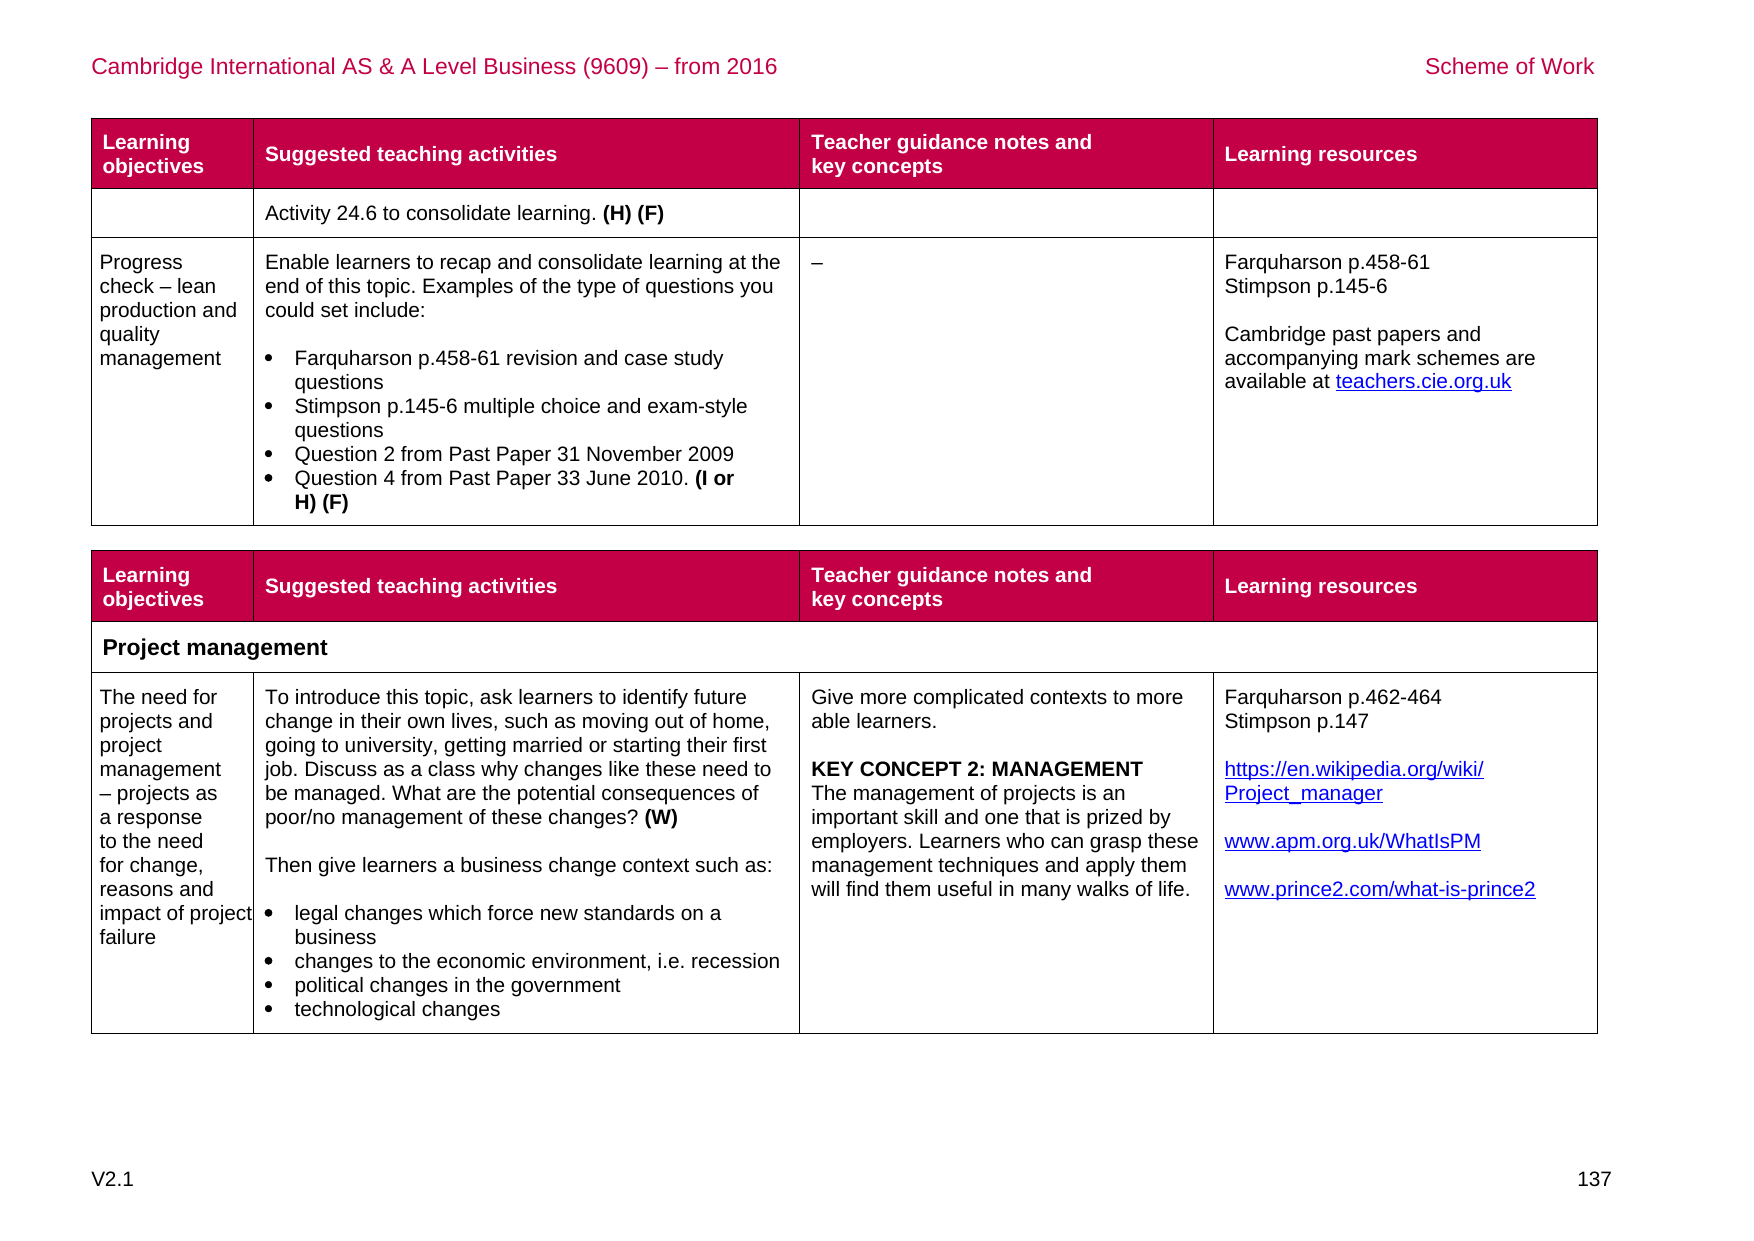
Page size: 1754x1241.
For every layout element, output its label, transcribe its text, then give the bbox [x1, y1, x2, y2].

table_header Suggested teaching activities [254, 551, 799, 621]
table_header Learning resources [1214, 551, 1597, 621]
table_header Suggested teaching activities [254, 119, 799, 188]
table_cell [92, 673, 253, 1032]
table_cell Farquharson p.458-61 Stimpson p.145-6 Cambridge past papers and accompanying mark schemes are available at teachers.cie.org.uk [1214, 238, 1597, 525]
table_header Learning objectives [92, 119, 253, 188]
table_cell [1214, 673, 1597, 1032]
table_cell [800, 189, 1213, 237]
table_cell Progress check – lean production and quality management [92, 238, 253, 525]
table_header Learning resources [1214, 119, 1597, 188]
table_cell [1214, 189, 1597, 237]
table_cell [800, 673, 1213, 1032]
table_cell Project management [92, 622, 1597, 672]
table_header Teacher guidance notes and key concepts [800, 551, 1213, 621]
table_header Teacher guidance notes and key concepts [800, 119, 1213, 188]
table_header Learning objectives [92, 551, 253, 621]
table_cell Enable learners to recap and consolidate learning at the end of this topic. Examples of the type of questions you could set include: Farquharson p.458-61 revision and case study questions Stimpson p.145-6 multiple choice and exam-style questions Question 2 from Past Paper 31 November 2009 Question 4 from Past Paper 33 June 2010. (I or H) (F) [254, 238, 799, 525]
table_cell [254, 673, 799, 1032]
table_cell – [800, 238, 1213, 525]
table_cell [254, 189, 799, 237]
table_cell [92, 189, 253, 237]
